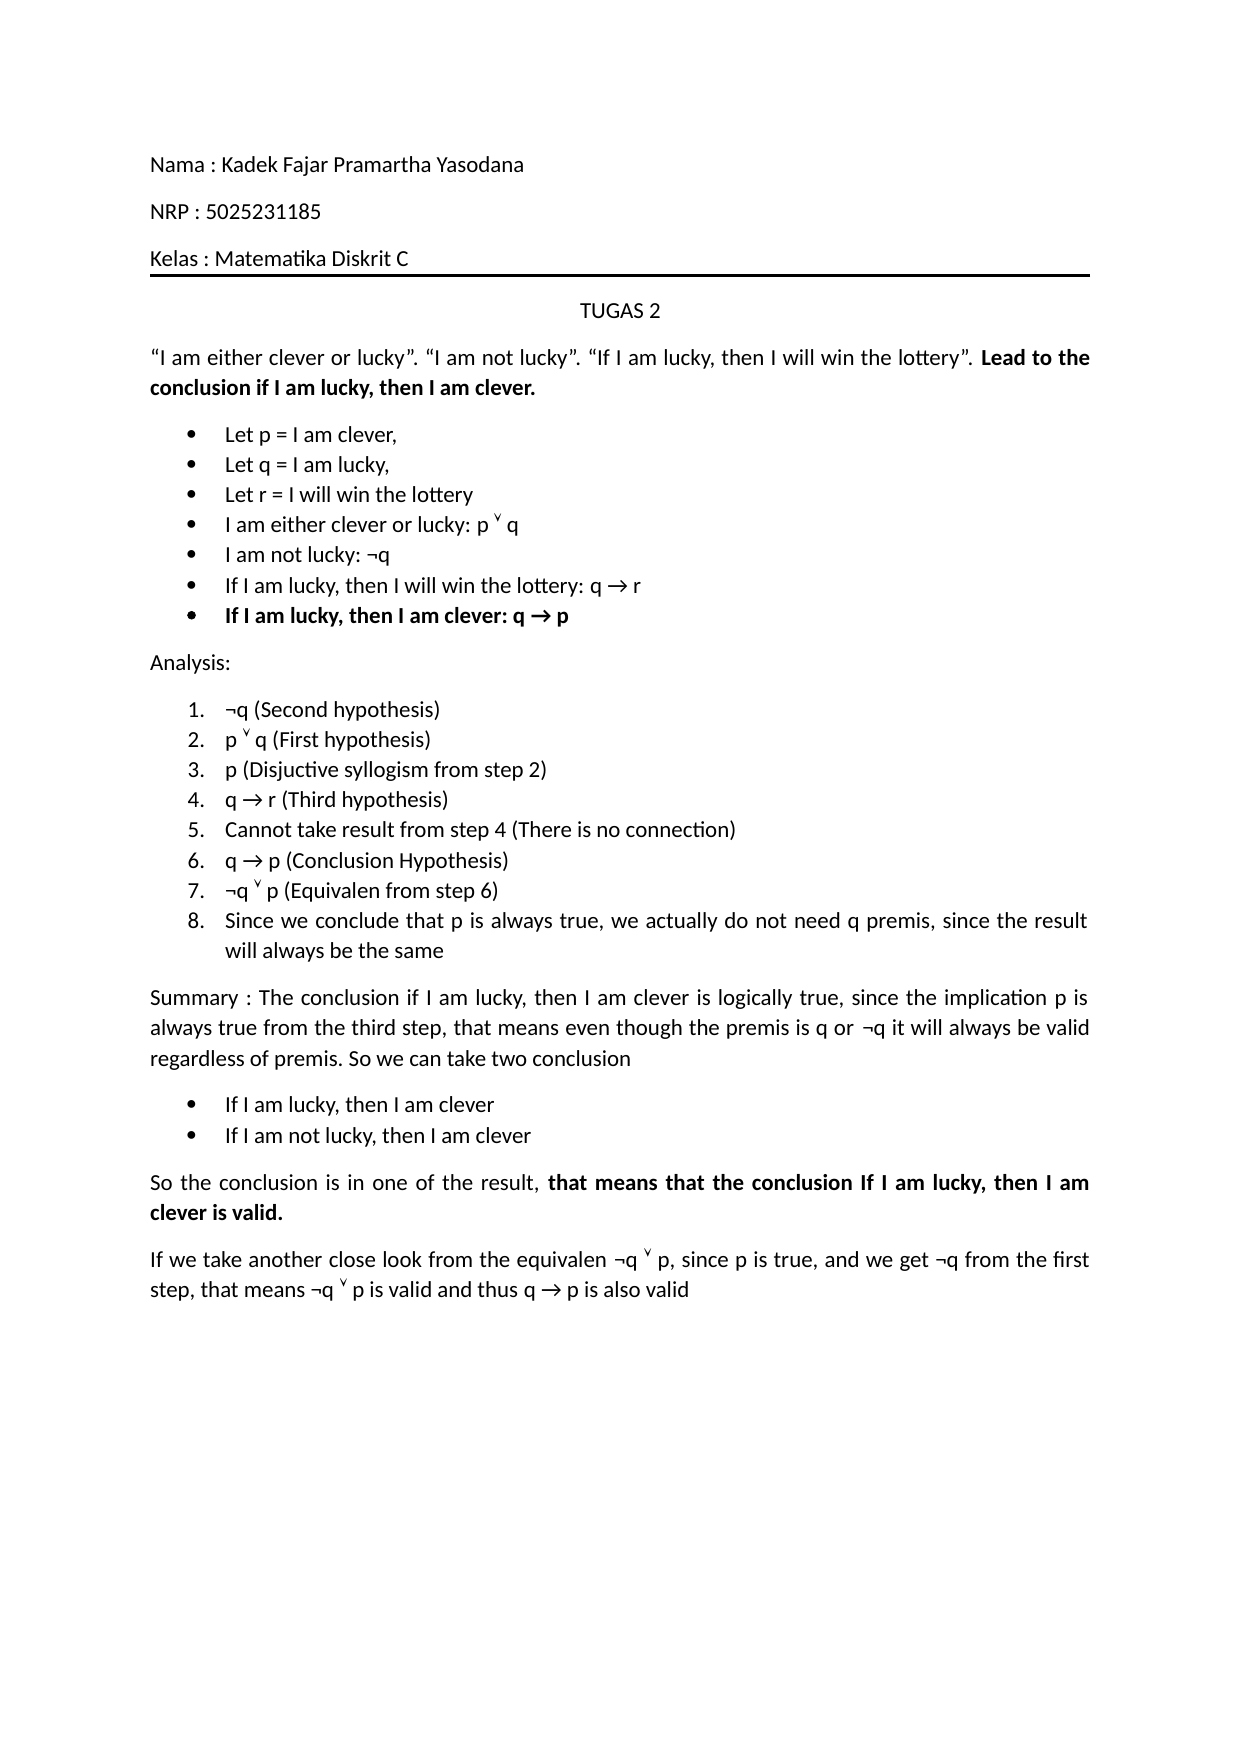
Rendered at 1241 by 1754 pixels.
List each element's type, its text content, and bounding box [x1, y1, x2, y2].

list Let q = I am lucky, [187, 450, 1090, 478]
text “I am either clever or lucky”. “I am not lucky”. “If I am lucky, then I will win the lottery”. Lead to the conclusion if I am lucky, then I am clever. [150, 343, 1090, 401]
list If I am not lucky, then I am clever [187, 1121, 1090, 1149]
text Analysis: [150, 648, 1090, 676]
text So the conclusion is in one of the result, that means that the conclusion If I am lucky, then I am clever is valid. [150, 1168, 1090, 1226]
text Kelas : Matematika Diskrit C [150, 244, 1090, 274]
text NRP : 5025231185 [150, 197, 1090, 225]
text If we take another close look from the equivalen ¬q p, since p is true, and we get ¬q from the first step, that means ¬q p is valid and thus q → p is also valid [150, 1245, 1090, 1303]
list p q (First hypothesis) [187, 725, 1090, 753]
list Since we conclude that p is always true, we actually do not need q premis, since the result will always be the same [187, 906, 1090, 964]
list ¬q (Second hypothesis) [187, 695, 1090, 723]
text Summary : The conclusion if I am lucky, then I am clever is logically true, since the implication p is always true from the third step, that means even though the premis is q or ¬q it will always be valid regardless of premis. So we can take two conclusion [150, 983, 1090, 1072]
list Let p = I am clever, [187, 420, 1090, 448]
list ¬q p (Equivalen from step 6) [187, 876, 1090, 904]
list If I am lucky, then I am clever: q → p [187, 601, 1090, 629]
list If I am lucky, then I am clever [187, 1091, 1090, 1119]
list If I am lucky, then I will win the lottery: q → r [187, 571, 1090, 599]
text TUGAS 2 [150, 296, 1090, 324]
text Nama : Kadek Fajar Pramartha Yasodana [150, 150, 1090, 178]
list q → r (Third hypothesis) [187, 785, 1090, 813]
list I am either clever or lucky: p q [187, 510, 1090, 538]
list q → p (Conclusion Hypothesis) [187, 846, 1090, 874]
list I am not lucky: ¬q [187, 541, 1090, 569]
list Cannot take result from step 4 (There is no connection) [187, 816, 1090, 844]
list p (Disjuctive syllogism from step 2) [187, 755, 1090, 783]
list Let r = I will win the lottery [187, 480, 1090, 508]
